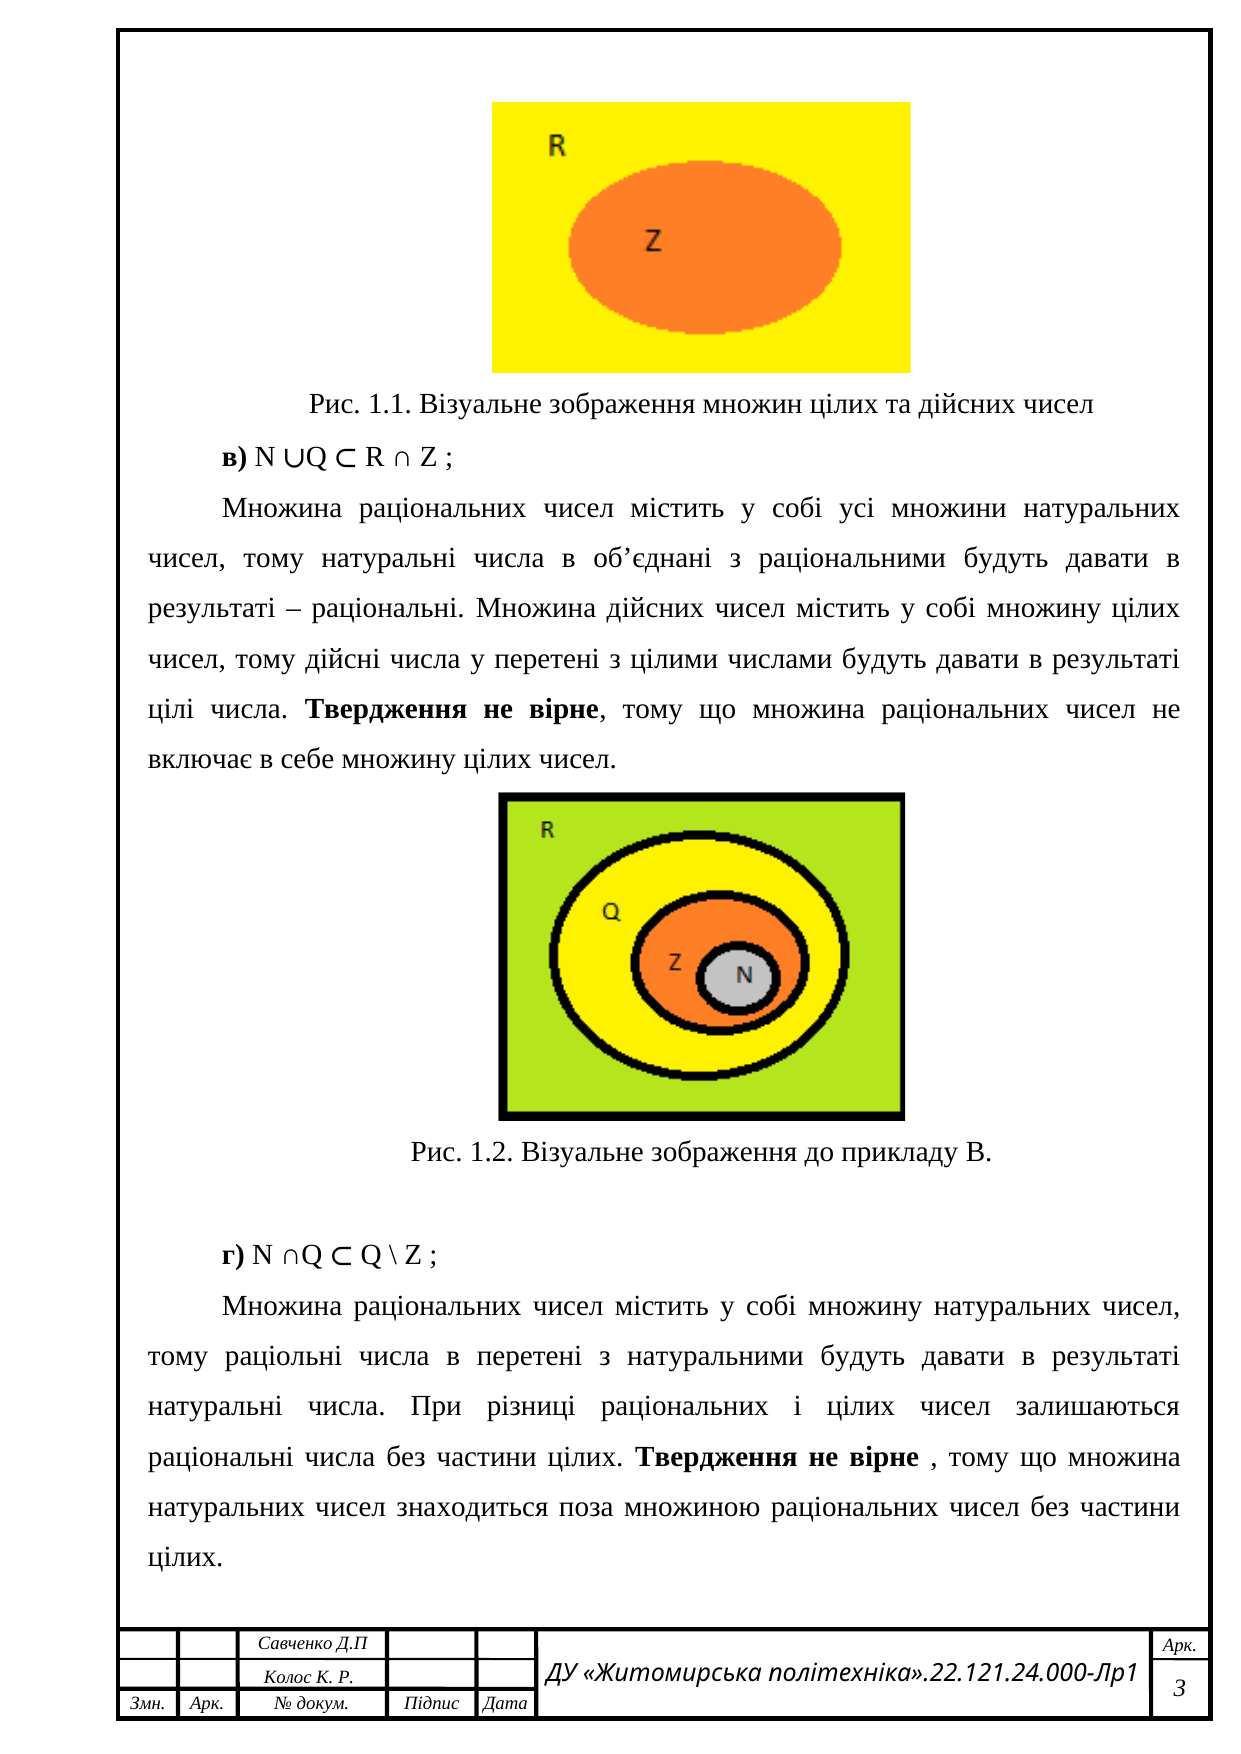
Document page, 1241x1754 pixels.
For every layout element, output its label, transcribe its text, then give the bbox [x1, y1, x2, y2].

text г) N ∩Q ⊂ Q \ Z ; [148, 1235, 1181, 1270]
text в) N ∪Q ⊂ R ∩ Z ; [148, 437, 1181, 472]
text Множина раціональних чисел містить у собі множину натуральних чисел, тому раціольні числа в перетені з натуральними будуть давати в результаті натуральні числа. При різниці раціональних і цілих чисел залишаються раціональні числа без частини цілих. Твердження не вірне , тому що множина натуральних чисел знаходиться поза множиною раціональних чисел без частини цілих. [148, 1288, 1181, 1573]
picture [497, 791, 906, 1121]
text Множина раціональних чисел містить у собі усі множини натуральних чисел, тому натуральні числа в об’єднані з раціональними будуть давати в результаті – раціональні. Множина дійсних чисел містить у собі множину цілих чисел, тому дійсні числа у перетені з цілими числами будуть давати в результаті цілі числа. Твердження не вірне, тому що множина раціональних чисел не включає в себе множину цілих чисел. [148, 490, 1181, 775]
text Рис. 1.2. Візуальне зображення до прикладу В. [148, 1134, 1181, 1168]
picture [492, 102, 911, 373]
text Рис. 1.1. Візуальне зображення множин цілих та дійсних чисел [148, 387, 1181, 420]
